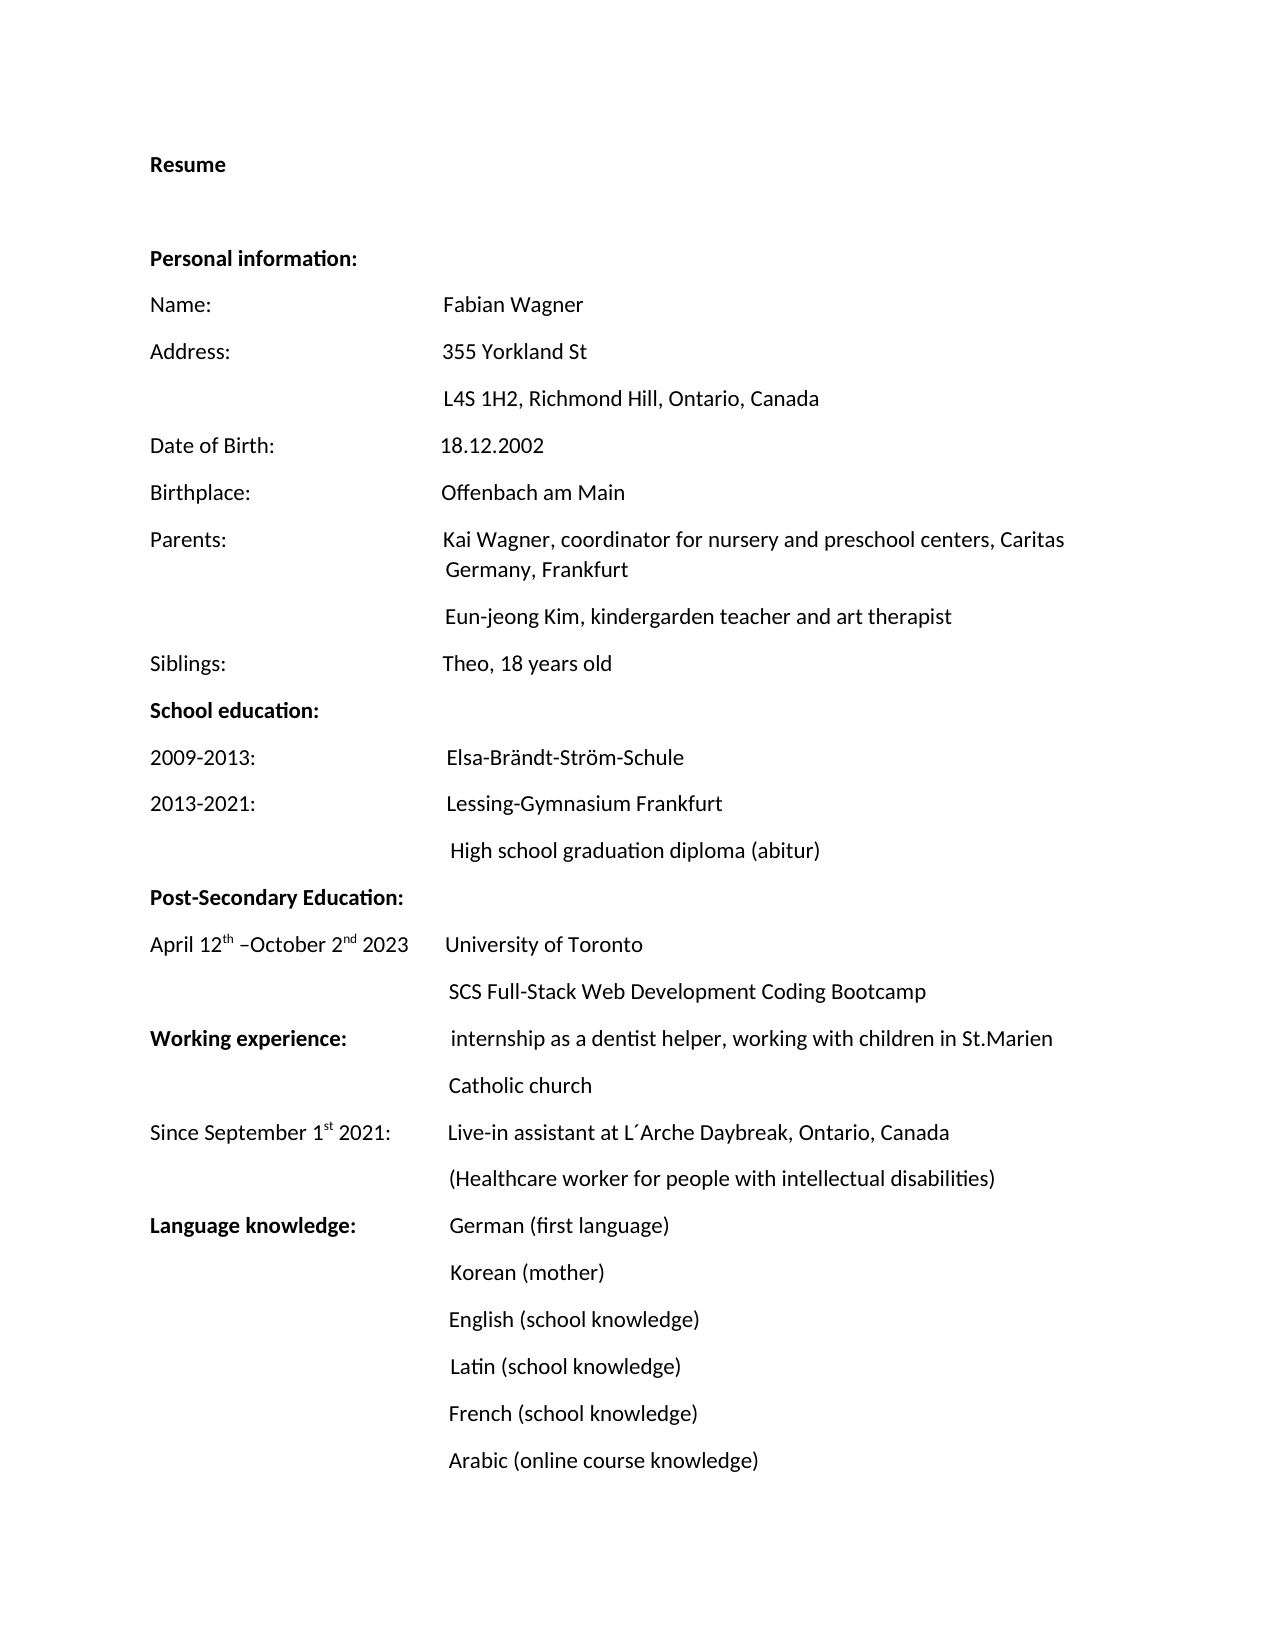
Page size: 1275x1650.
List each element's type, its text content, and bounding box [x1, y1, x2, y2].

text (Healthcare worker for people with intellectual disabilities) [150, 1164, 1125, 1193]
text SCS Full-Stack Web Development Coding Bootcamp [150, 977, 1125, 1005]
text French (school knowledge) [150, 1399, 1125, 1427]
text Korean (mother) [150, 1258, 1125, 1286]
text Since September 1st 2021: Live-in assistant at L´Arche Daybreak, Ontario, Canada [150, 1118, 1125, 1146]
text 2009-2013: Elsa-Brändt-Ström-Schule [150, 743, 1125, 771]
text Siblings: Theo, 18 years old [150, 649, 1125, 677]
text Post-Secondary Education: [150, 883, 1125, 911]
text 2013-2021: Lessing-Gymnasium Frankfurt [150, 789, 1125, 818]
text Parents: Kai Wagner, coordinator for nursery and preschool centers, Caritas Germany, Frankfurt [150, 525, 1125, 583]
text Name: Fabian Wagner [150, 291, 1125, 319]
text Catholic church [150, 1071, 1125, 1099]
text Resume [150, 150, 1125, 178]
text Address: 355 Yorkland St [150, 337, 1125, 366]
text Birthplace: Offenbach am Main [150, 478, 1125, 506]
text Working experience: internship as a dentist helper, working with children in St.Marien [150, 1024, 1125, 1052]
text Arabic (online course knowledge) [150, 1446, 1125, 1474]
text Date of Birth: 18.12.2002 [150, 431, 1125, 459]
text English (school knowledge) [150, 1305, 1125, 1333]
text April 12th –October 2nd 2023 University of Toronto [150, 930, 1125, 958]
text Latin (school knowledge) [150, 1352, 1125, 1380]
text L4S 1H2, Richmond Hill, Ontario, Canada [150, 384, 1125, 412]
text Personal information: [150, 244, 1125, 272]
text Language knowledge: German (first language) [150, 1211, 1125, 1239]
text School education: [150, 696, 1125, 724]
text Eun-jeong Kim, kindergarden teacher and art therapist [150, 602, 1125, 630]
text High school graduation diploma (abitur) [150, 836, 1125, 864]
